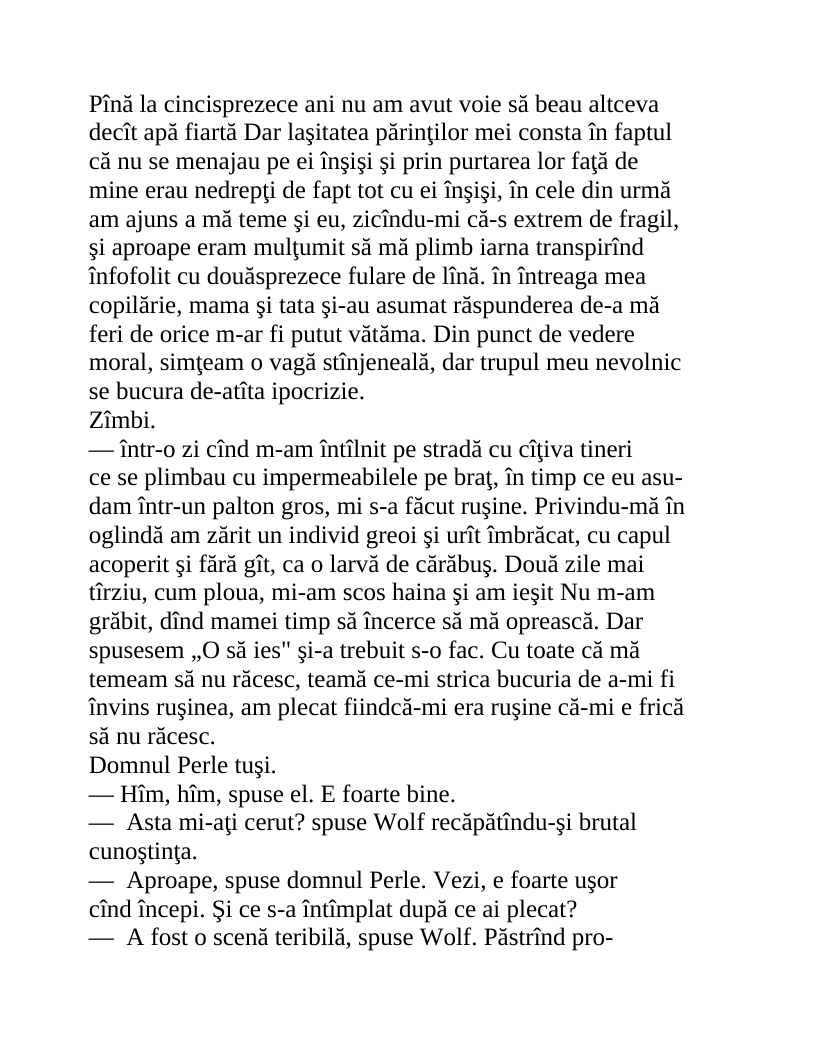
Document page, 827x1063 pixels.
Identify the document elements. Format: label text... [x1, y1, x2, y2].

text învins ruşinea, am plecat fiindcă-mi era ruşine că-mi e frică [89, 692, 738, 721]
text tîrziu, cum ploua, mi-am scos haina şi am ieşit Nu m-am [89, 577, 738, 606]
text decît apă fiartă Dar laşitatea părinţilor mei consta în faptul [89, 117, 738, 146]
text moral, simţeam o vagă stînjeneală, dar trupul meu nevolnic [89, 347, 738, 376]
text feri de orice m-ar fi putut vătăma. Din punct de vedere [89, 319, 738, 347]
text Zîmbi. [89, 405, 738, 434]
text oglindă am zărit un individ greoi şi urît îmbrăcat, cu capul [89, 520, 738, 549]
text ce se plimbau cu impermeabilele pe braţ, în timp ce eu asu- [89, 462, 738, 491]
text mine erau nedrepţi de fapt tot cu ei înşişi, în cele din urmă [89, 175, 738, 204]
text cînd începi. Şi ce s-a întîmplat după ce ai plecat? [89, 894, 738, 922]
text înfofolit cu douăsprezece fulare de lînă. în întreaga mea [89, 261, 738, 290]
text am ajuns a mă teme şi eu, zicîndu-mi că-s extrem de fragil, [89, 204, 738, 232]
text — Hîm, hîm, spuse el. E foarte bine. [89, 779, 738, 807]
text — într-o zi cînd m-am întîlnit pe stradă cu cîţiva tineri [89, 434, 738, 462]
text acoperit şi fără gît, ca o larvă de cărăbuş. Două zile mai [89, 549, 738, 577]
text să nu răcesc. [89, 721, 738, 750]
text — Aproape, spuse domnul Perle. Vezi, e foarte uşor [89, 865, 738, 894]
text grăbit, dînd mamei timp să încerce să mă oprească. Dar [89, 606, 738, 635]
text că nu se menajau pe ei înşişi şi prin purtarea lor faţă de [89, 146, 738, 175]
text — Asta mi-aţi cerut? spuse Wolf recăpătîndu-şi brutal [89, 807, 738, 836]
text Domnul Perle tuşi. [89, 750, 738, 779]
text Pînă la cincisprezece ani nu am avut voie să beau altceva [89, 89, 738, 117]
text dam într-un palton gros, mi s-a făcut ruşine. Privindu-mă în [89, 491, 738, 520]
text copilărie, mama şi tata şi-au asumat răspunderea de-a mă [89, 290, 738, 319]
text — A fost o scenă teribilă, spuse Wolf. Păstrînd pro- [89, 922, 738, 951]
text temeam să nu răcesc, teamă ce-mi strica bucuria de a-mi fi [89, 664, 738, 692]
text spusesem „O să ies" şi-a trebuit s-o fac. Cu toate că mă [89, 635, 738, 664]
text şi aproape eram mulţumit să mă plimb iarna transpirînd [89, 232, 738, 261]
text cunoştinţa. [89, 836, 738, 865]
text se bucura de-atîta ipocrizie. [89, 376, 738, 405]
